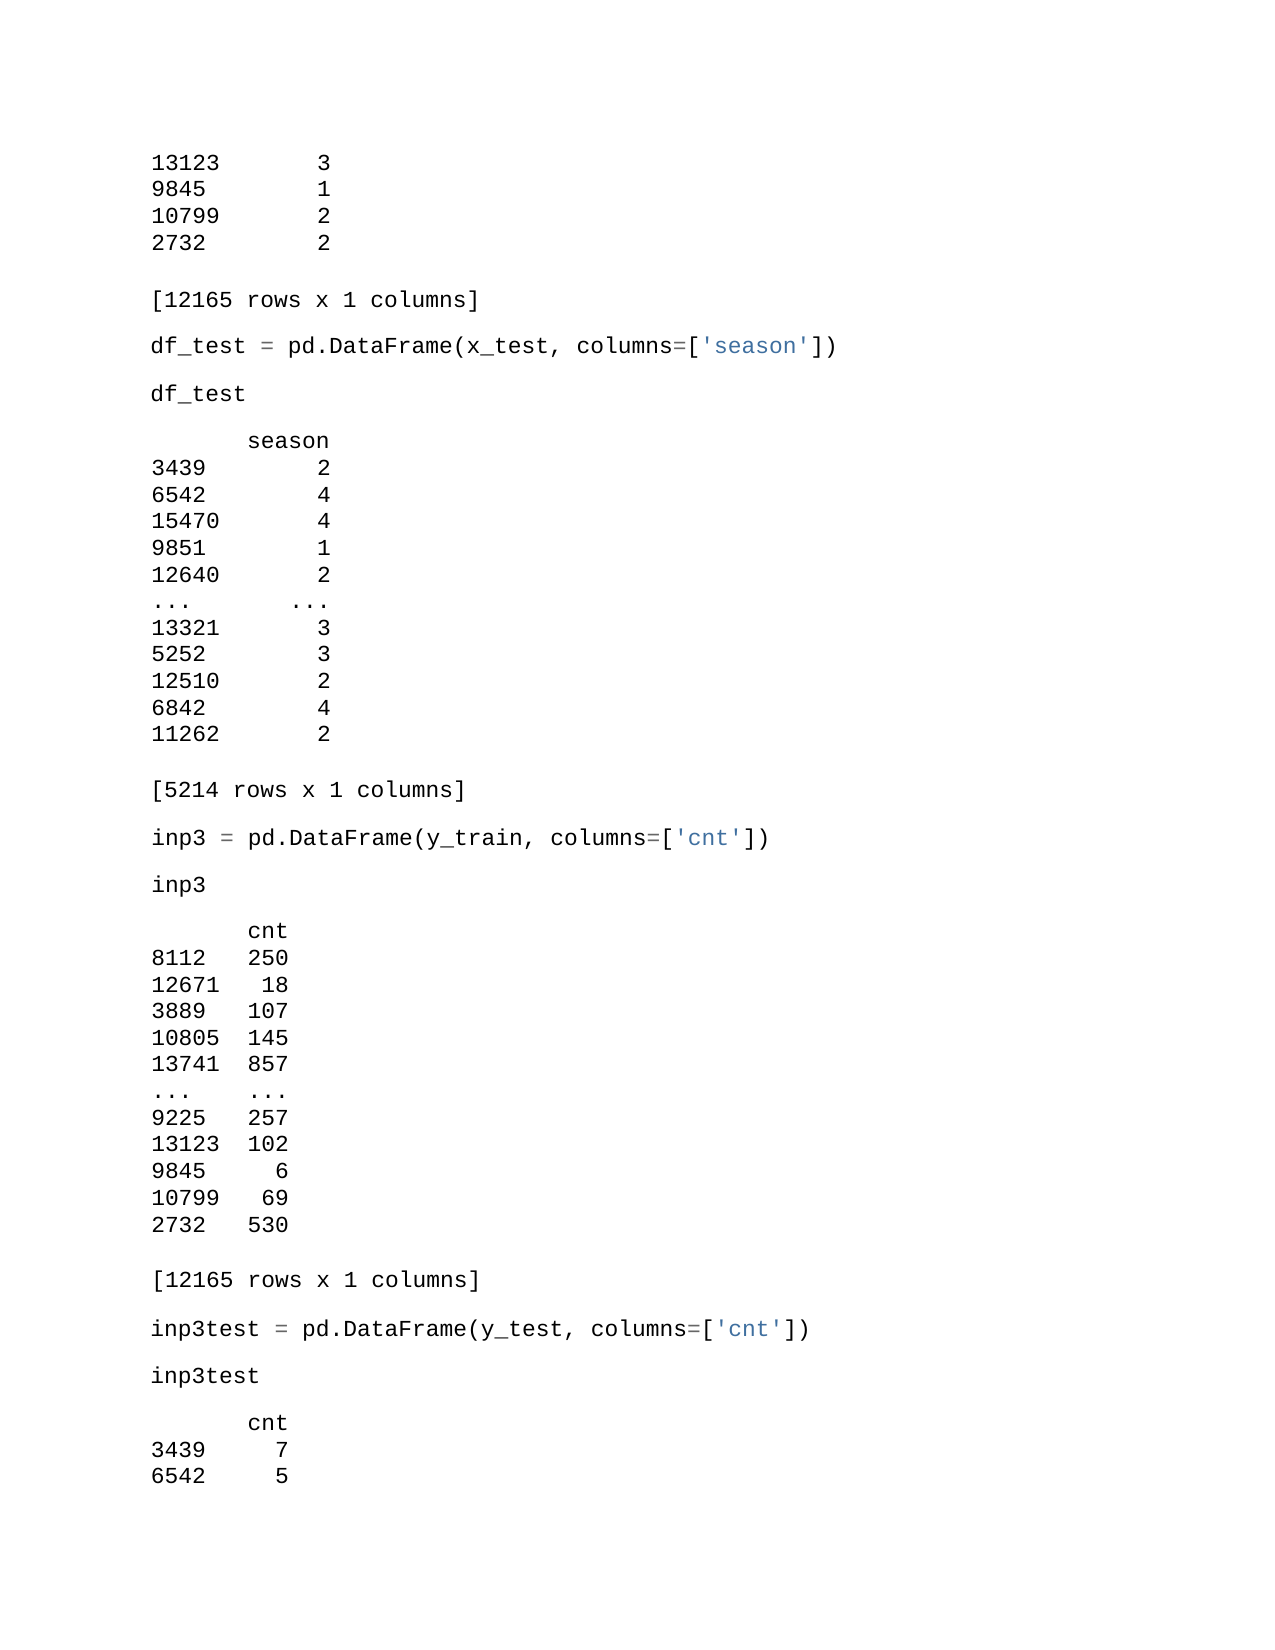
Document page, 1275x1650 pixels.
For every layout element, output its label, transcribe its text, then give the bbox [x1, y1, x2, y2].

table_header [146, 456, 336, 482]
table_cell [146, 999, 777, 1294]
text cnt [133, 1411, 288, 1437]
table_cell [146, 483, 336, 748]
text [5214 rows x 1 columns] [150, 778, 1133, 804]
text [12165 rows x 1 columns] [150, 288, 1133, 314]
text 3439 7 [133, 1438, 288, 1464]
text season [247, 430, 1133, 456]
text inp3test = pd.DataFrame(y_test, columns=['cnt']) inp3test [150, 1317, 849, 1390]
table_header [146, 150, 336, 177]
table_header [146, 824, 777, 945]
text df_test = pd.DataFrame(x_test, columns=['season']) df_test [150, 335, 849, 408]
text 6542 5 [133, 1465, 288, 1491]
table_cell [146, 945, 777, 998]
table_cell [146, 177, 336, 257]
